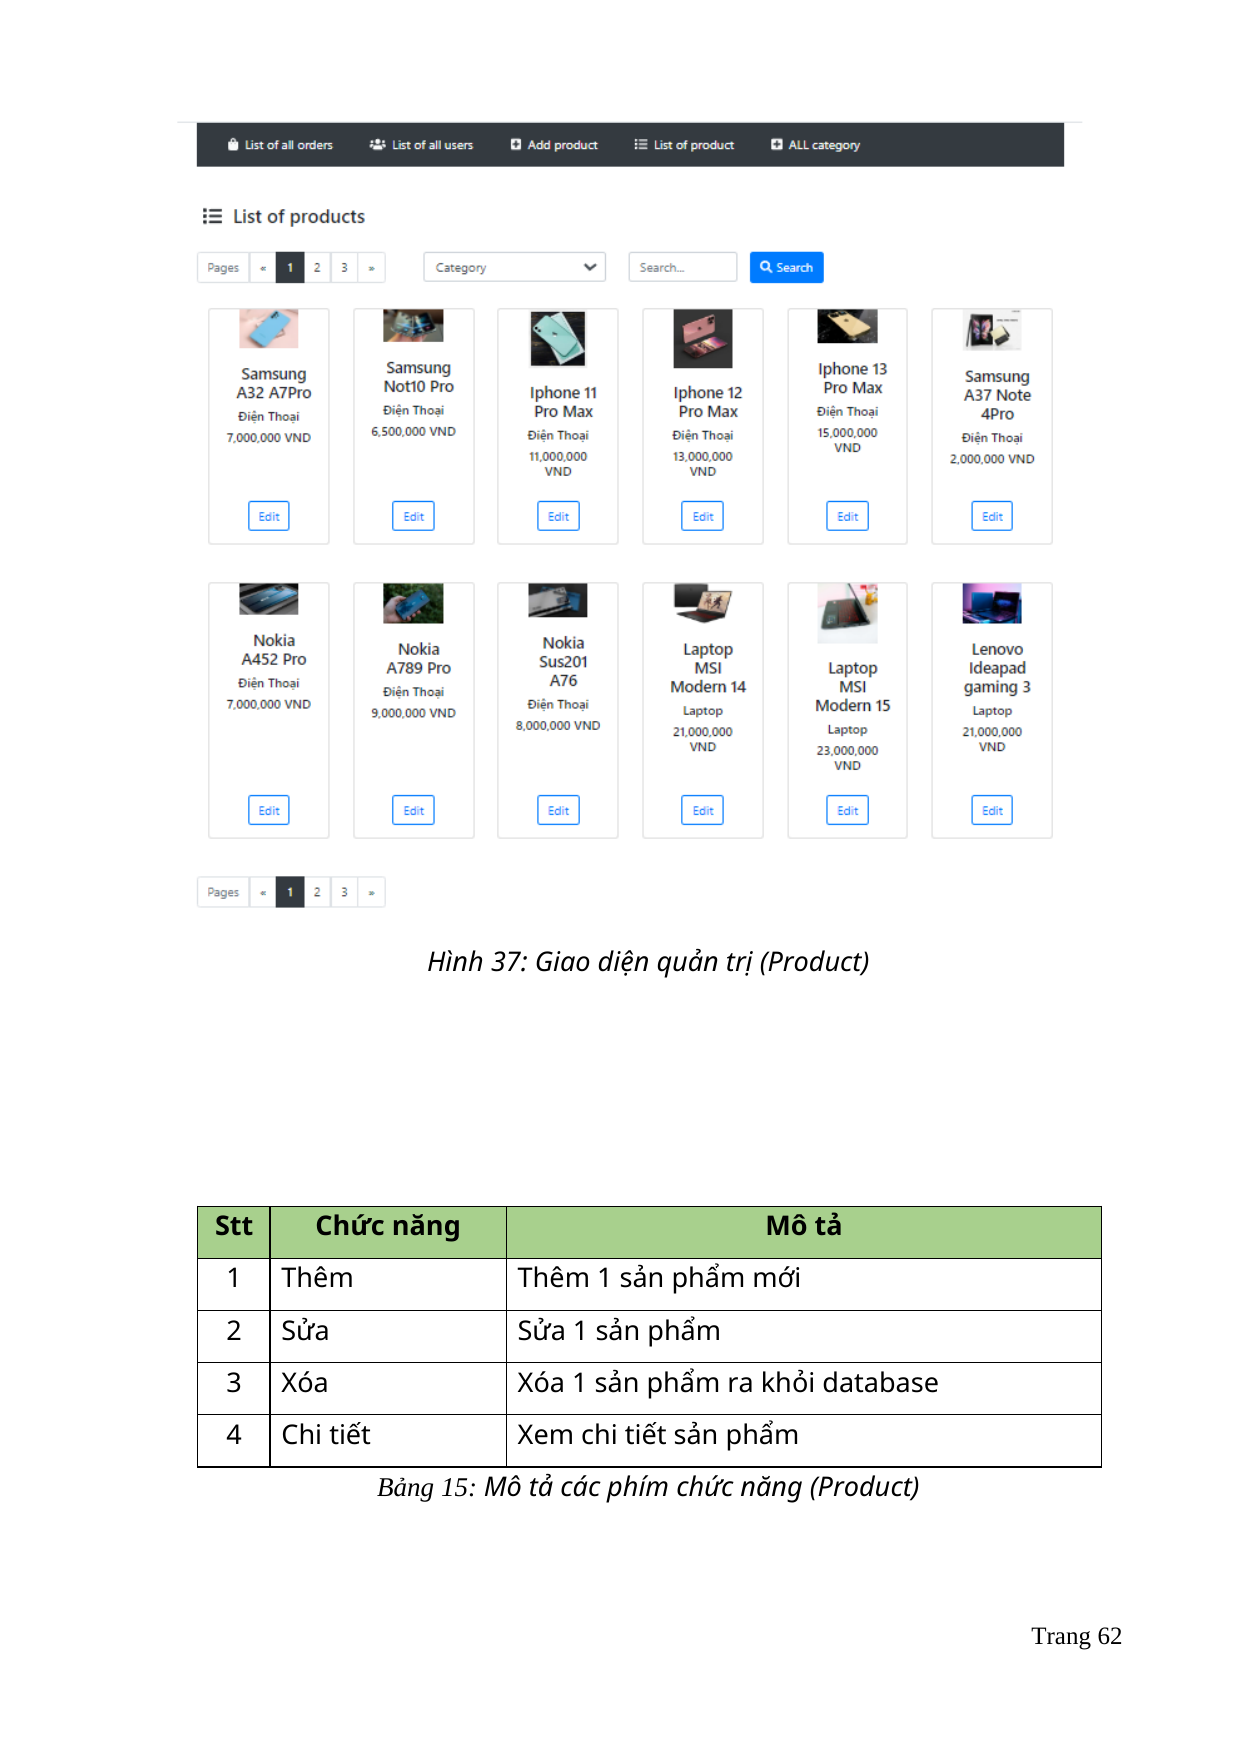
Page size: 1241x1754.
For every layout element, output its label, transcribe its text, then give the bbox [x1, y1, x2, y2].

table_cell 3 [198, 1363, 269, 1414]
table_header Chức năng [271, 1207, 506, 1258]
table_cell Chi tiết [271, 1415, 506, 1466]
table_cell 1 [198, 1259, 269, 1310]
table_cell Xem chi tiết sản phẩm [507, 1415, 1101, 1466]
table_cell 2 [198, 1311, 269, 1362]
table_cell Sửa 1 sản phẩm [507, 1311, 1101, 1362]
table_header Mô tả [507, 1207, 1101, 1258]
table_cell Thêm 1 sản phẩm mới [507, 1259, 1101, 1310]
text Bảng 15: Mô tả các phím chức năng (Product) [177, 1467, 1122, 1504]
table_cell Thêm [271, 1259, 506, 1310]
text Hình 37: Giao diện quản trị (Product) [177, 943, 1122, 979]
table_cell Sửa [271, 1311, 506, 1362]
table_cell Xóa 1 sản phẩm ra khỏi database [507, 1363, 1101, 1414]
table_cell 4 [198, 1415, 269, 1466]
picture [177, 118, 1083, 929]
table_header Stt [198, 1207, 269, 1258]
table_cell Xóa [271, 1363, 506, 1414]
